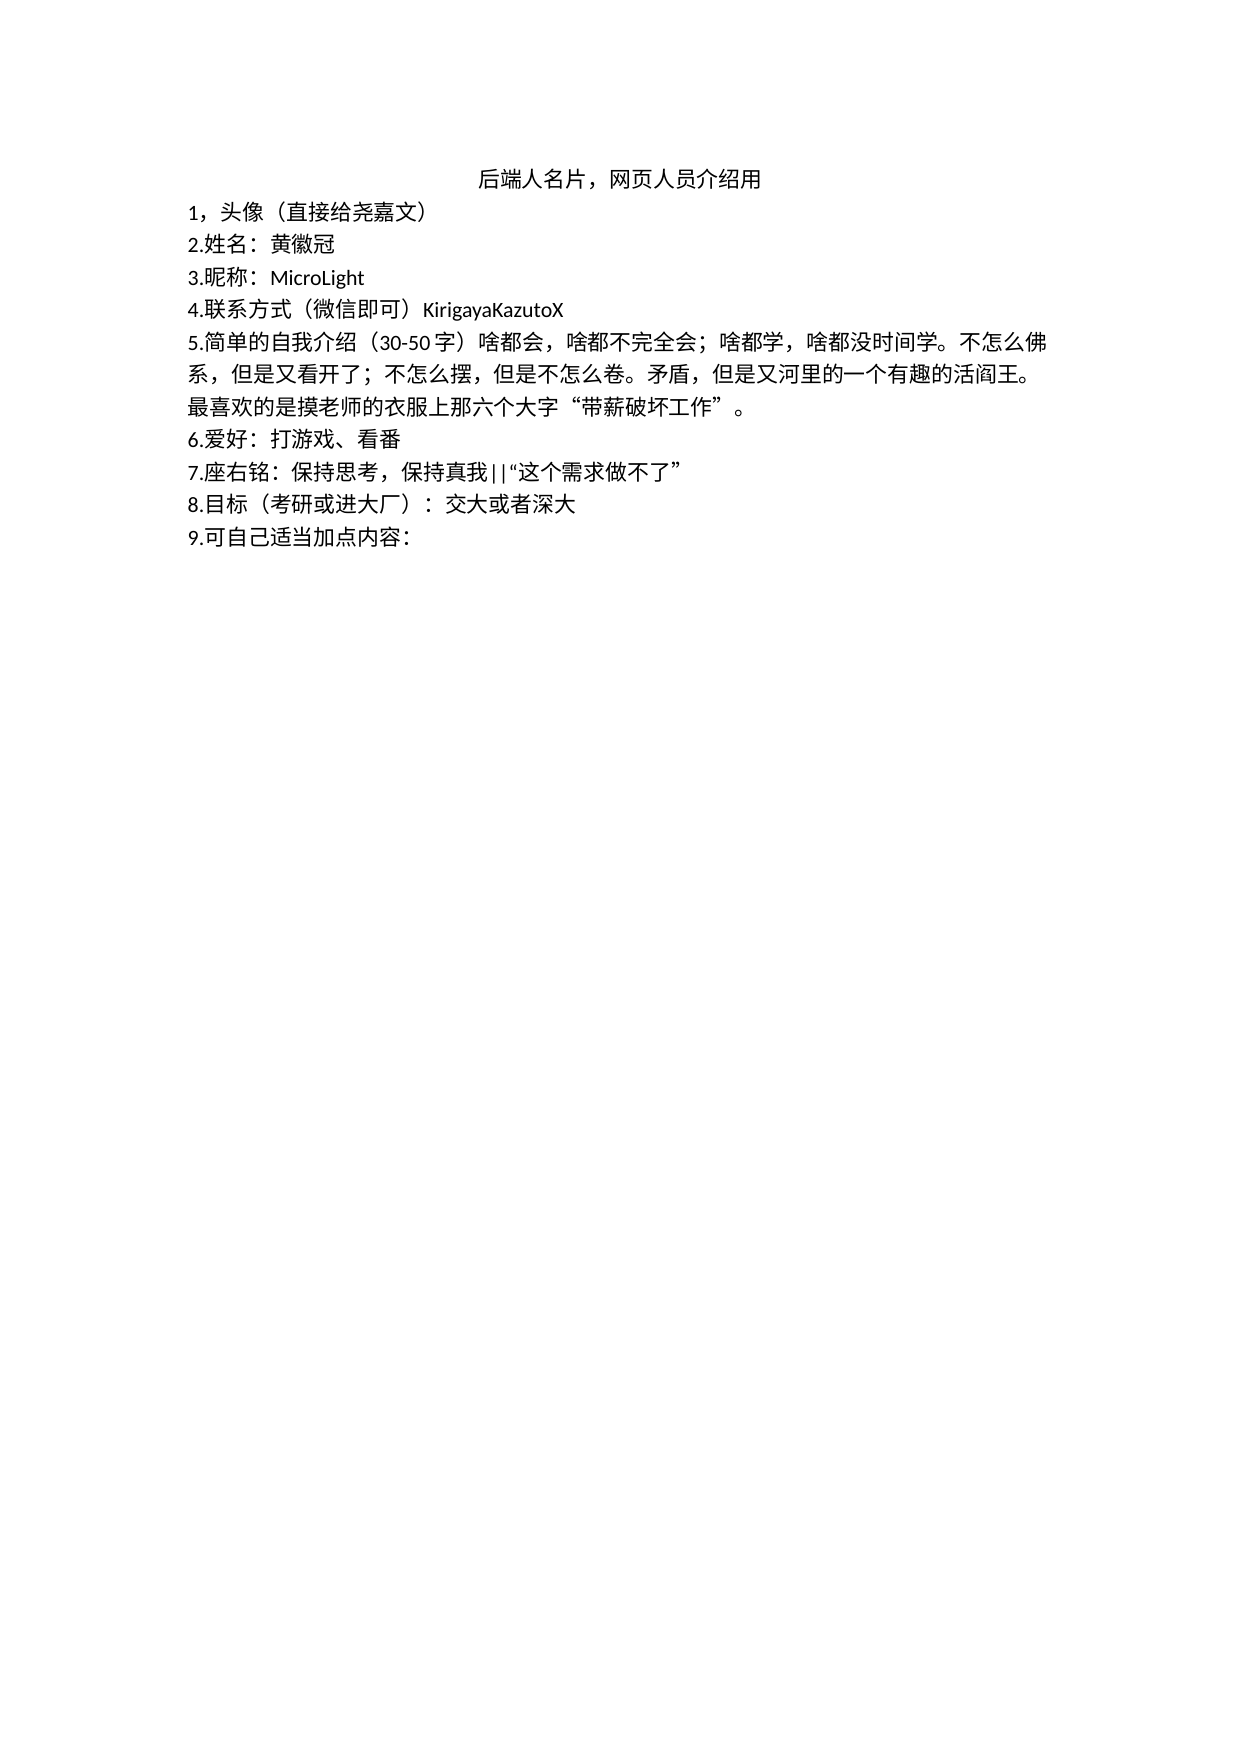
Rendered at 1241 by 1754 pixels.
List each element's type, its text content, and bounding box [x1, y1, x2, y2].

text 3.昵称：MicroLight [187, 259, 1053, 292]
text 9.可自己适当加点内容： [187, 519, 1053, 552]
text 4.联系方式（微信即可）KirigayaKazutoX [187, 292, 1053, 324]
text 后端人名片，网页人员介绍用 [187, 162, 1053, 194]
text 2.姓名：黄徽冠 [187, 227, 1053, 259]
text 5.简单的自我介绍（30-50字）啥都会，啥都不完全会；啥都学，啥都没时间学。不怎么佛系，但是又看开了；不怎么摆，但是不怎么卷。矛盾，但是又河里的一个有趣的活阎王。最喜欢的是摸老师的衣服上那六个大字“带薪破坏工作”。 [187, 324, 1053, 422]
text 7.座右铭：保持思考，保持真我||“这个需求做不了” [187, 454, 1053, 487]
text 6.爱好：打游戏、看番 [187, 422, 1053, 454]
text 8.目标（考研或进大厂）：交大或者深大 [187, 487, 1053, 519]
text 1，头像（直接给尧嘉文） [187, 194, 1053, 227]
